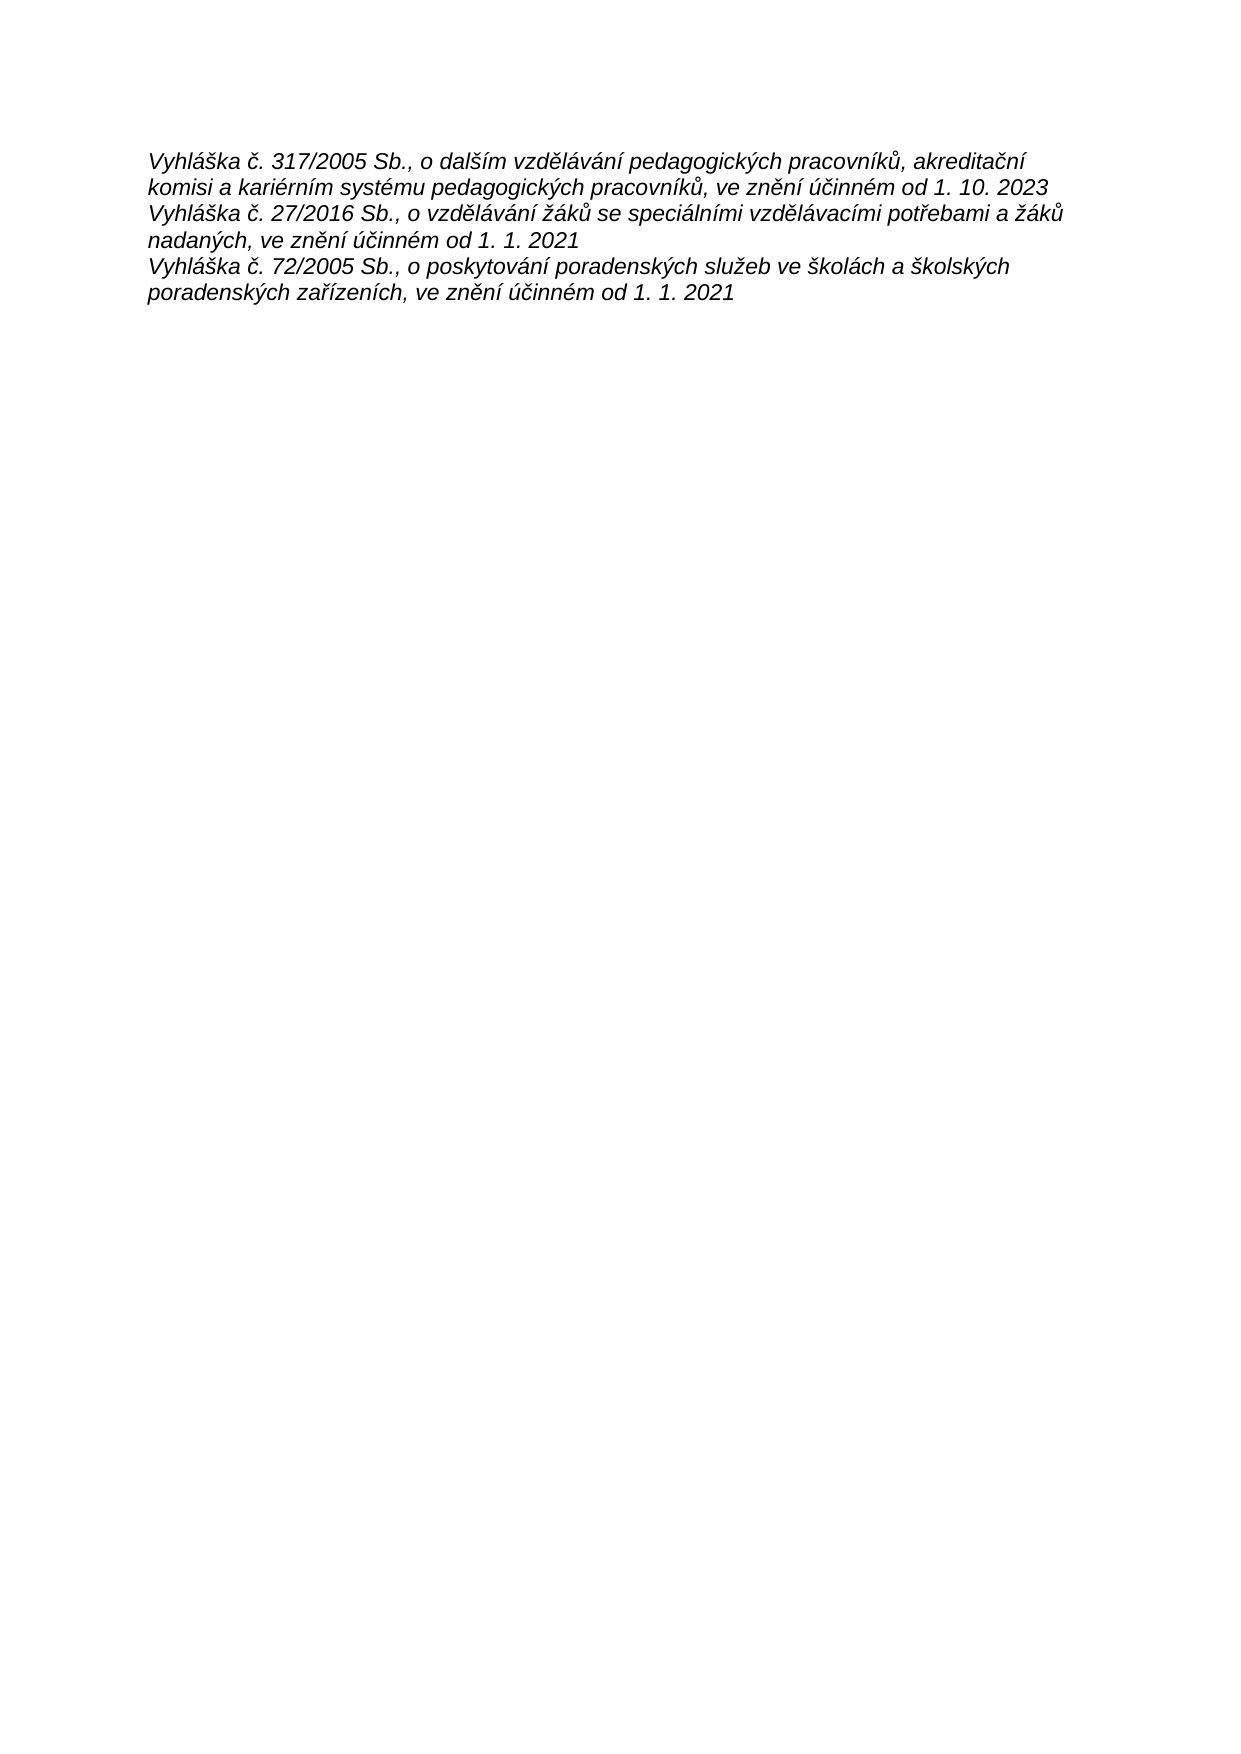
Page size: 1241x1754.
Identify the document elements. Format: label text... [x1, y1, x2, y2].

text Vyhláška č. 72/2005 Sb., o poskytování poradenských služeb ve školách a školských poradenských zařízeních, ve znění účinném od 1. 1. 2021 [148, 253, 1093, 306]
text Vyhláška č. 317/2005 Sb., o dalším vzdělávání pedagogických pracovníků, akreditační komisi a kariérním systému pedagogických pracovníků, ve znění účinném od 1. 10. 2023 [148, 148, 1093, 200]
text Vyhláška č. 27/2016 Sb., o vzdělávání žáků se speciálními vzdělávacími potřebami a žáků nadaných, ve znění účinném od 1. 1. 2021 [148, 200, 1093, 253]
